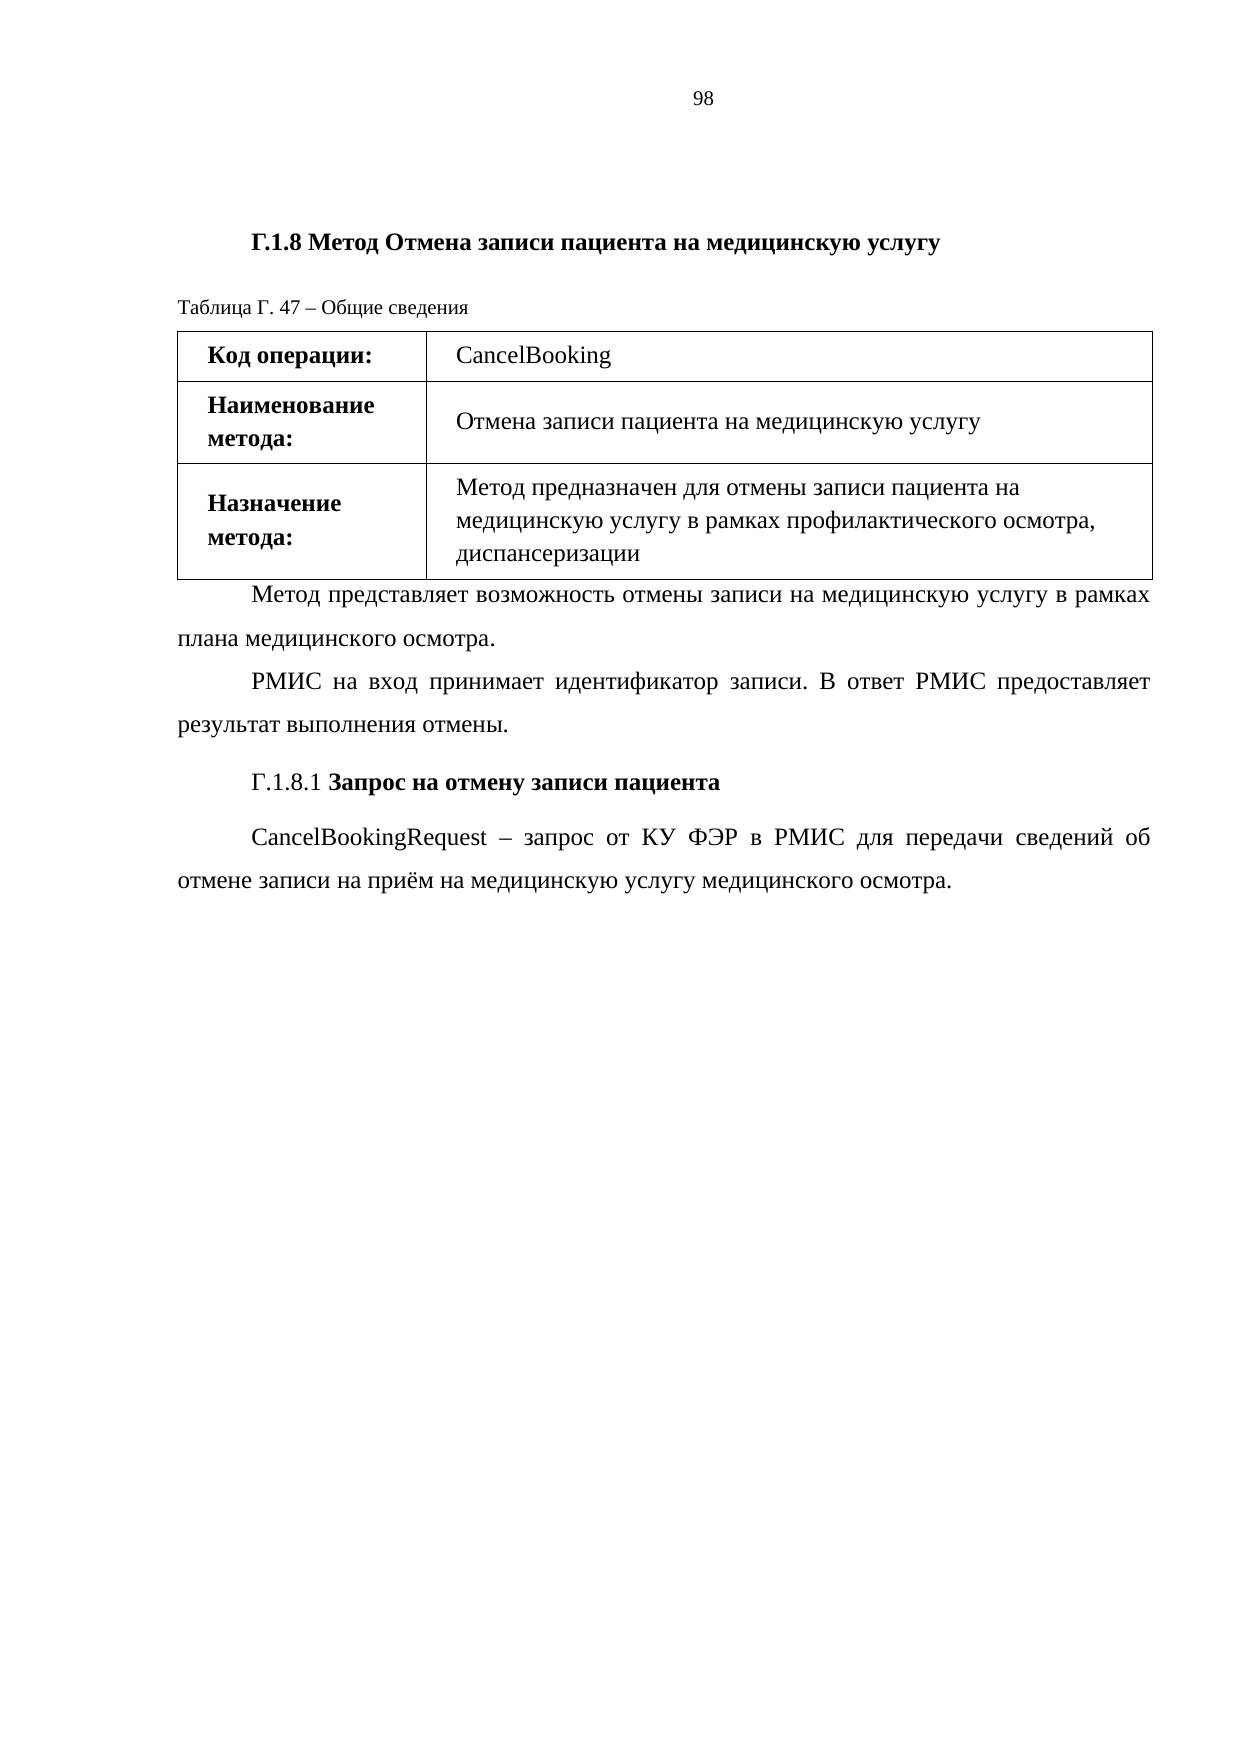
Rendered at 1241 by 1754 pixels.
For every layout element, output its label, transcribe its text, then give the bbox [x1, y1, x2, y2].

table_header CancelBooking [427, 332, 1152, 381]
text Метод Отмена записи пациента на медицинскую услугу [251, 227, 1152, 256]
text РМИС на вход принимает идентификатор записи. В ответ РМИС предоставляет результат выполнения отмены. [177, 666, 1152, 738]
table_cell Отмена записи пациента на медицинскую услугу [427, 382, 1152, 463]
table_header Код операции: [178, 332, 426, 381]
text Метод представляет возможность отмены записи на медицинскую услугу в рамках плана медицинского осмотра. [177, 580, 1152, 651]
list Запрос на отмену записи пациента [177, 767, 1152, 795]
table_cell Назначение метода: [178, 464, 426, 578]
text Таблица Г. – Общие сведения [177, 295, 1152, 319]
table_cell Метод предназначен для отмены записи пациента на медицинскую услугу в рамках профилактического осмотра, диспансеризации [427, 464, 1152, 578]
table_cell Наименование метода: [178, 382, 426, 463]
text CancelBookingRequest – запрос от КУ ФЭР в РМИС для передачи сведений об отмене записи на приём на медицинскую услугу медицинского осмотра. [177, 822, 1152, 894]
